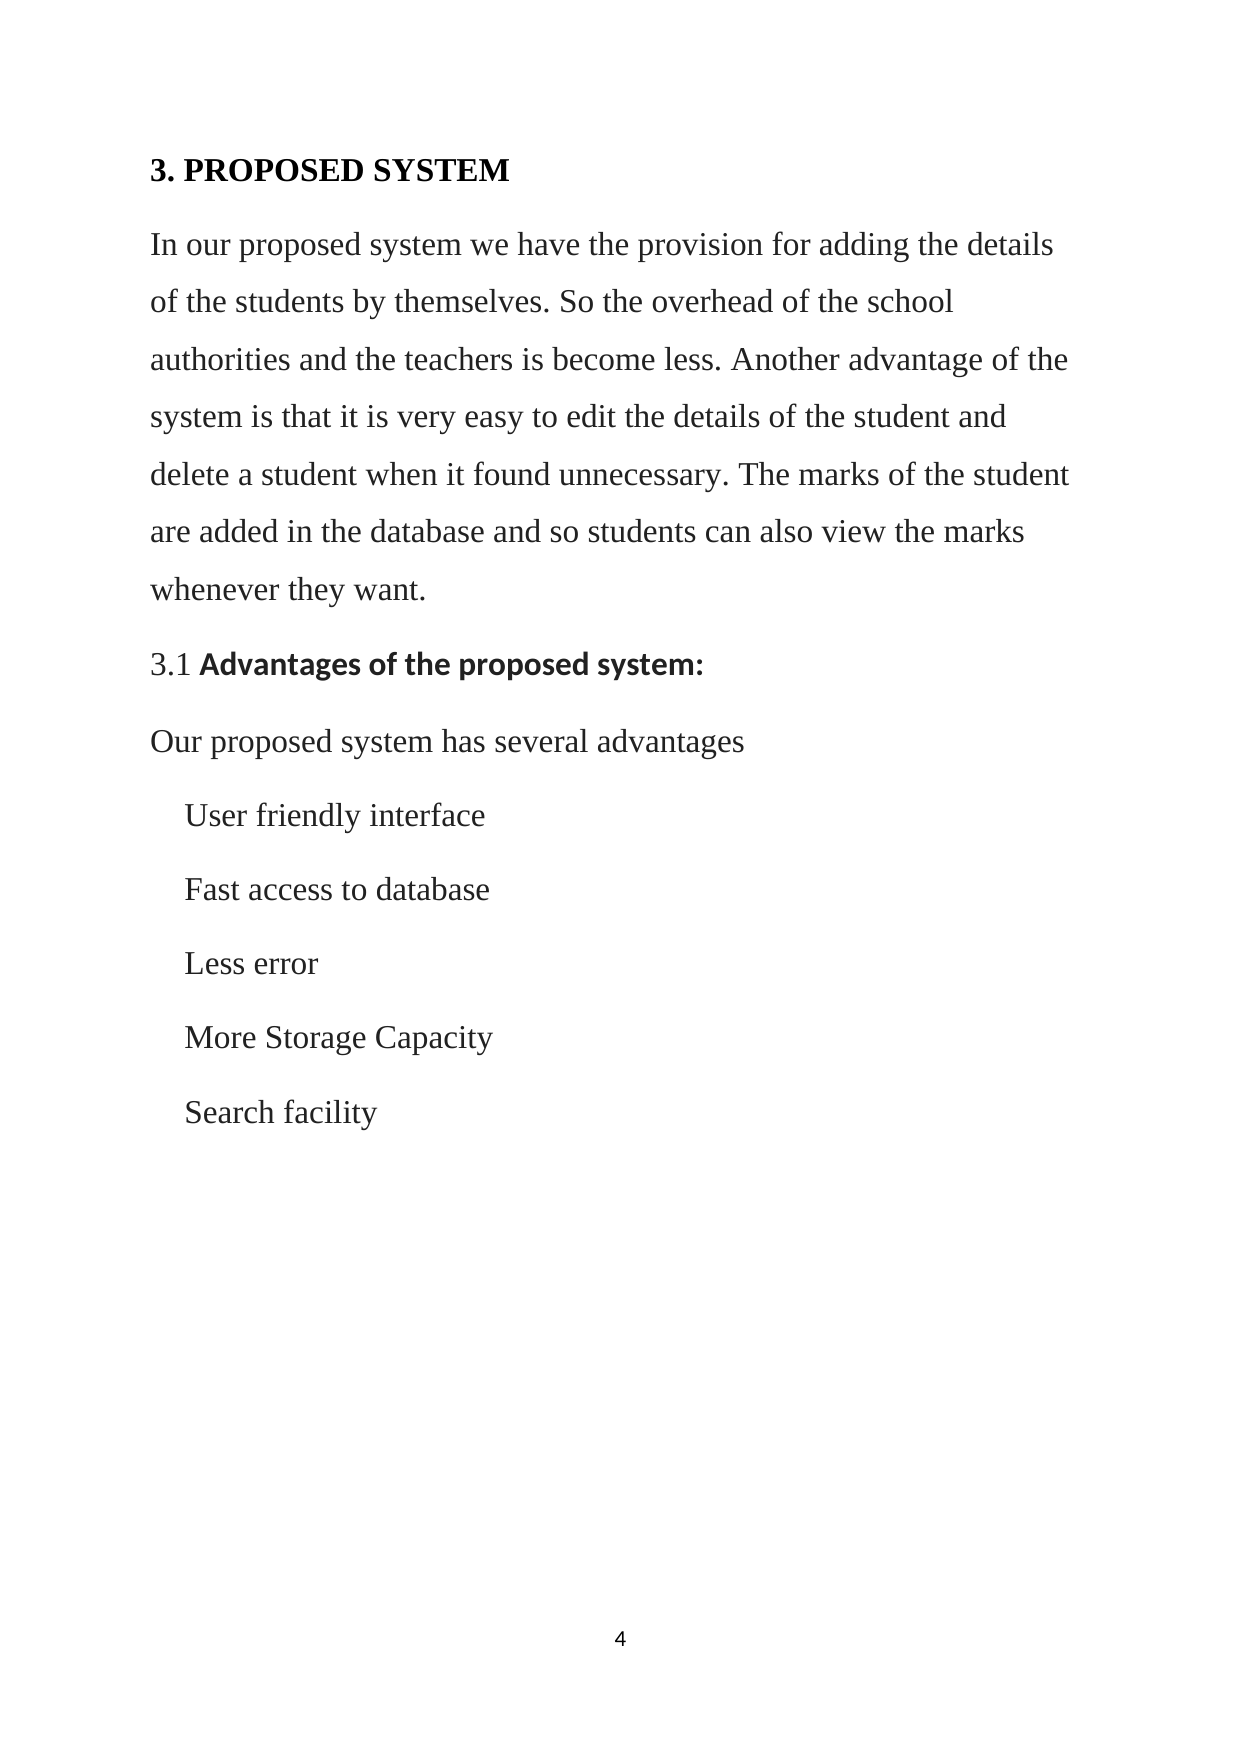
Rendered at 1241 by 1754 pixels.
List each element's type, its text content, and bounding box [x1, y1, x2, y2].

text  Fast access to database [150, 869, 1090, 908]
text 3. PROPOSED SYSTEM [150, 150, 1090, 188]
text In our proposed system we have the provision for adding the details of the students by themselves. So the overhead of the school authorities and the teachers is become less. Another advantage of the system is that it is very easy to edit the details of the student and delete a student when it found unnecessary. The marks of the student are added in the database and so students can also view the marks whenever they want. [150, 224, 1090, 607]
text  User friendly interface [150, 795, 1090, 833]
text  Search facility [150, 1092, 1090, 1130]
text  Less error [150, 943, 1090, 982]
text  More Storage Capacity [150, 1018, 1090, 1056]
text Our proposed system has several advantages [150, 721, 1090, 759]
text 3.1 Advantages of the proposed system: [150, 643, 1090, 684]
